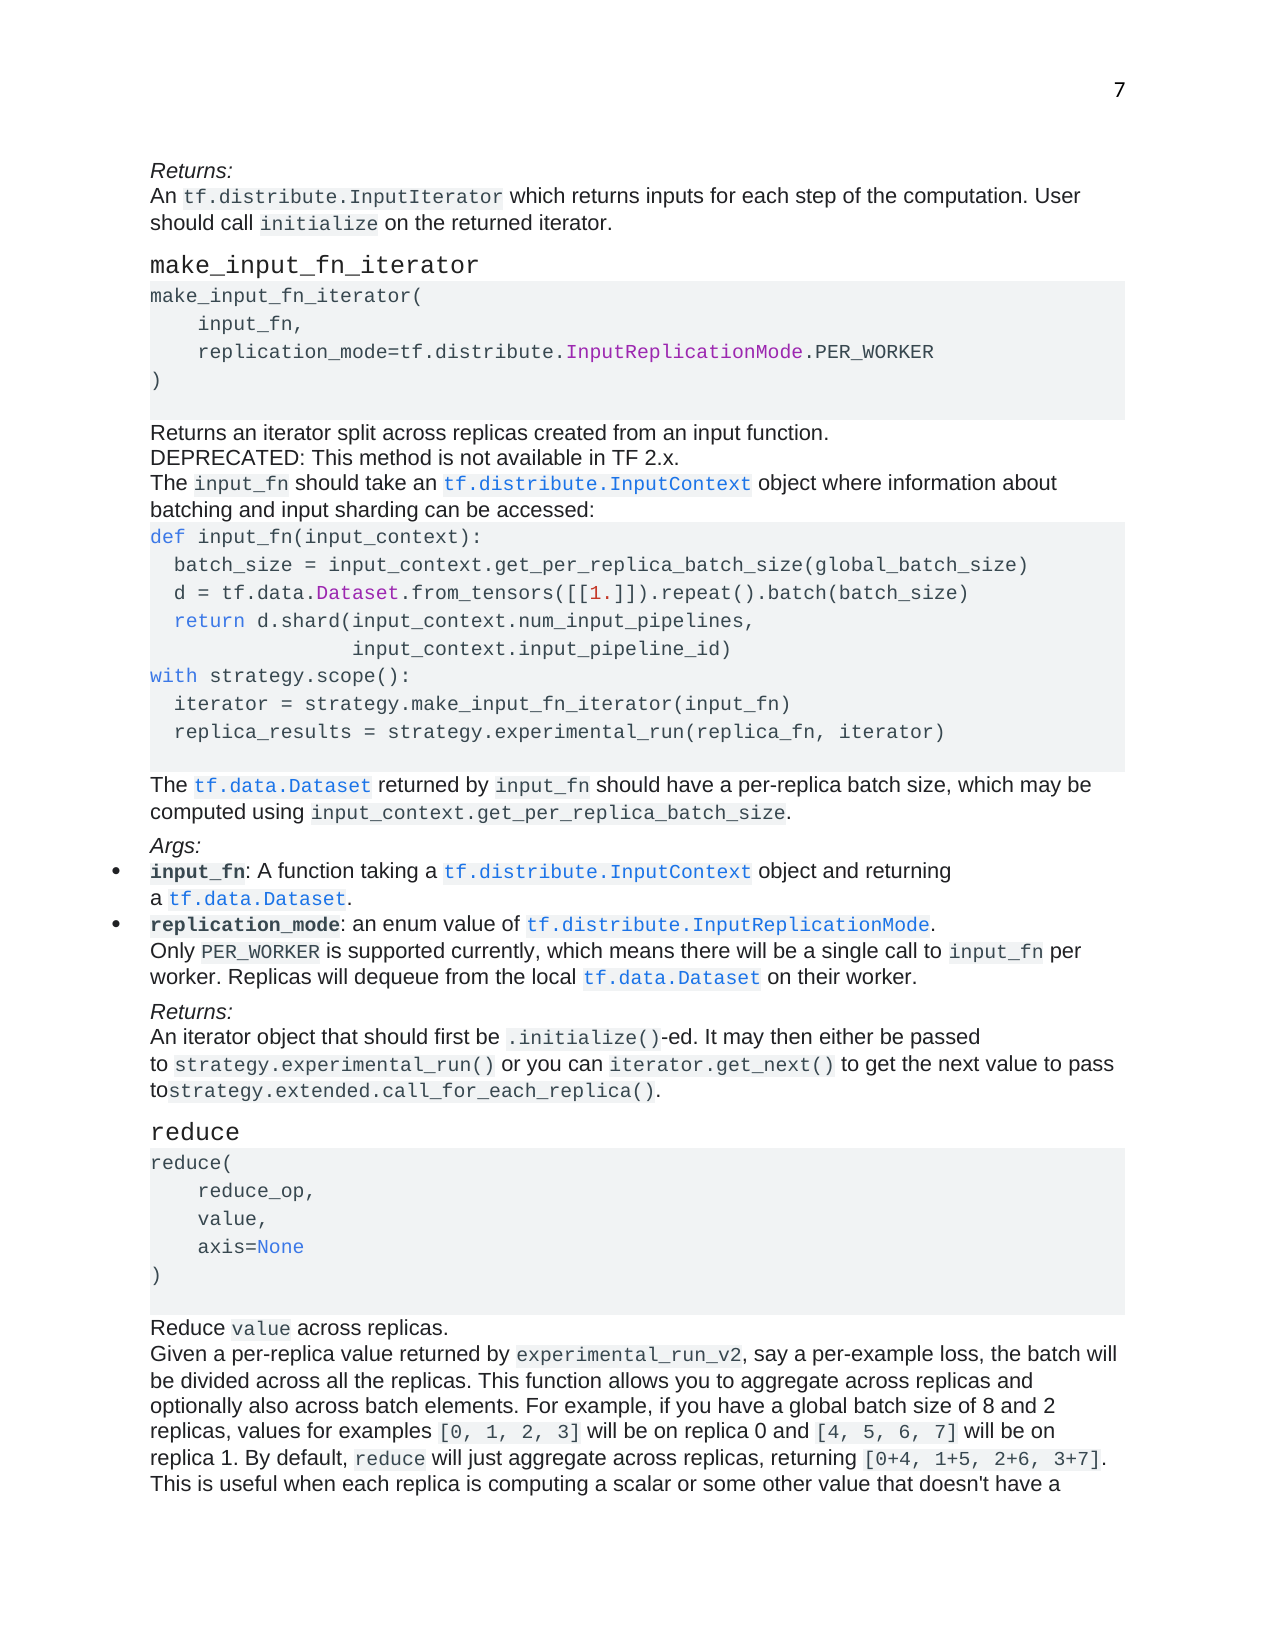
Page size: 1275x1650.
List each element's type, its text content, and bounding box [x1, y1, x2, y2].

text def input_fn(input_context): batch_size = input_context.get_per_replica_batch_size(global_batch_size) d = tf.data.Dataset.from_tensors([[1.]]).repeat().batch(batch_size) return d.shard(input_context.num_input_pipelines, input_context.input_pipeline_id) with strategy.scope(): iterator = strategy.make_input_fn_iterator(input_fn) replica_results = strategy.experimental_run(replica_fn, iterator) [150, 522, 1125, 772]
text An iterator object that should first be .initialize()-ed. It may then either be passed to strategy.experimental_run() or you can iterator.get_next() to get the next value to pass tostrategy.extended.call_for_each_replica(). [150, 1024, 1125, 1103]
subtitle make_input_fn_iterator [150, 236, 1125, 281]
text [150, 1341, 1125, 1496]
subtitle Returns: [150, 991, 1125, 1024]
subtitle reduce [150, 1103, 1125, 1148]
text An tf.distribute.InputIterator which returns inputs for each step of the computation. User should call initialize on the returned iterator. [150, 183, 1125, 236]
subtitle Returns: [150, 150, 1125, 183]
text make_input_fn_iterator( input_fn, replication_mode=tf.distribute.InputReplicationMode.PER_WORKER ) [150, 281, 1125, 420]
text DEPRECATED: This method is not available in TF 2.x. [150, 445, 1125, 470]
text The tf.data.Dataset returned by input_fn should have a per-replica batch size, which may be computed using input_context.get_per_replica_batch_size. [150, 772, 1125, 825]
list replication_mode: an enum value of tf.distribute.InputReplicationMode. Only PER_WORKER is supported currently, which means there will be a single call to input_fn per worker. Replicas will dequeue from the local tf.data.Dataset on their worker. [112, 911, 1125, 991]
text Reduce value across replicas. [150, 1315, 1125, 1341]
list input_fn: A function taking a tf.distribute.InputContext object and returning a tf.data.Dataset. [112, 858, 1125, 911]
text The input_fn should take an tf.distribute.InputContext object where information about batching and input sharding can be accessed: [150, 470, 1125, 522]
subtitle Args: [150, 825, 1125, 858]
text Returns an iterator split across replicas created from an input function. [150, 420, 1125, 445]
text reduce( reduce_op, value, axis=None ) [150, 1148, 1125, 1315]
